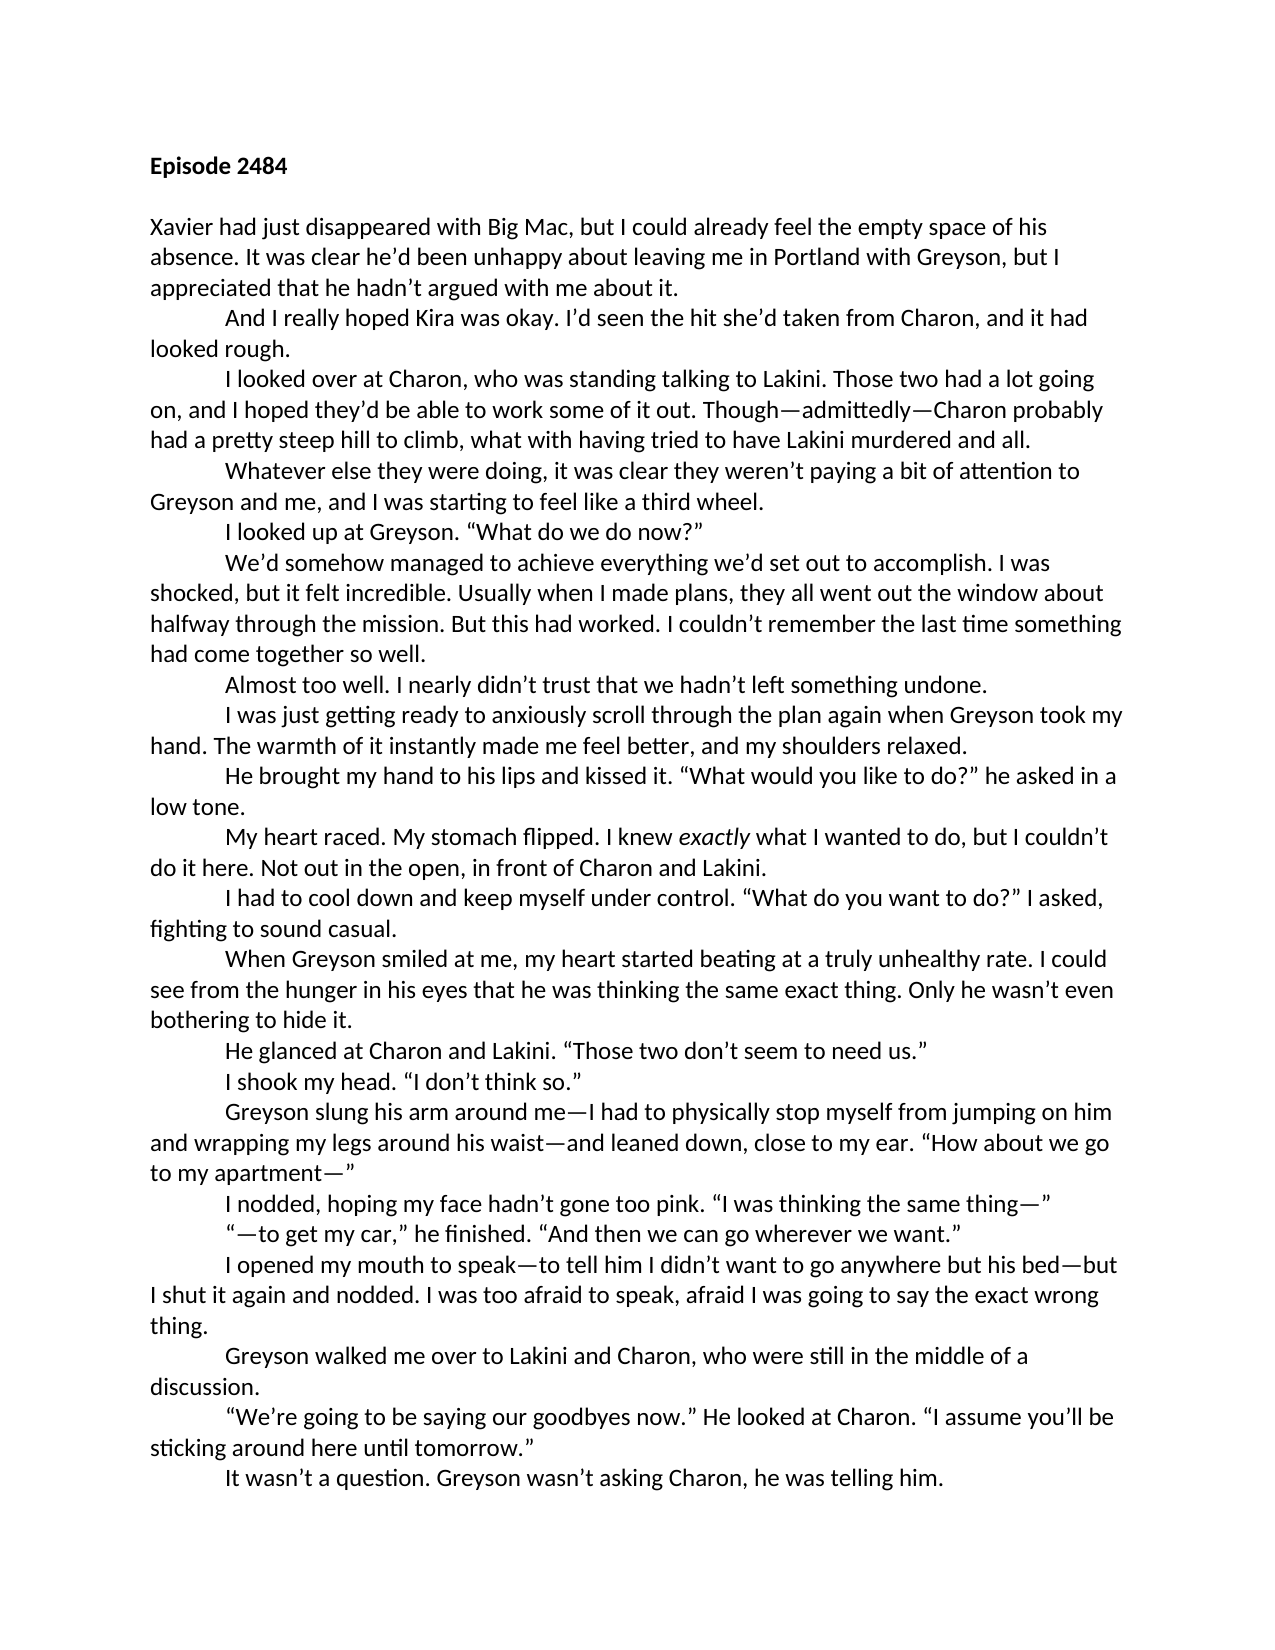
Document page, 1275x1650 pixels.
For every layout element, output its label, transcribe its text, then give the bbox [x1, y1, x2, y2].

text I nodded, hoping my face hadn’t gone too pink. “I was thinking the same thing—” [150, 1188, 1125, 1218]
text We’d somehow managed to achieve everything we’d set out to accomplish. I was shocked, but it felt incredible. Usually when I made plans, they all went out the window about halfway through the mission. But this had worked. I couldn’t remember the last time something had come together so well. [150, 547, 1125, 669]
text I looked up at Greyson. “What do we do now?” [150, 516, 1125, 547]
text I was just getting ready to anxiously scroll through the plan again when Greyson took my hand. The warmth of it instantly made me feel better, and my shoulders relaxed. [150, 699, 1125, 760]
text Xavier had just disappeared with Big Mac, but I could already feel the empty space of his absence. It was clear he’d been unhappy about leaving me in Portland with Greyson, but I appreciated that he hadn’t argued with me about it. [150, 211, 1125, 303]
text And I really hoped Kira was okay. I’d seen the hit she’d taken from Charon, and it had looked rough. [150, 303, 1125, 364]
text “—to get my car,” he finished. “And then we can go wherever we want.” [150, 1218, 1125, 1249]
text I looked over at Charon, who was standing talking to Lakini. Those two had a lot going on, and I hoped they’d be able to work some of it out. Though—admittedly—Charon probably had a pretty steep hill to climb, what with having tried to have Lakini murdered and all. [150, 364, 1125, 455]
text He brought my hand to his lips and kissed it. “What would you like to do?” he asked in a low tone. [150, 760, 1125, 821]
text Almost too well. I nearly didn’t trust that we hadn’t left something undone. [150, 669, 1125, 699]
text He glanced at Charon and Lakini. “Those two don’t seem to need us.” [150, 1035, 1125, 1066]
text When Greyson smiled at me, my heart started beating at a truly unhealthy rate. I could see from the hunger in his eyes that he was thinking the same exact thing. Only he wasn’t even bothering to hide it. [150, 943, 1125, 1035]
text Greyson slung his arm around me—I had to physically stop myself from jumping on him and wrapping my legs around his waist—and leaned down, close to my ear. “How about we go to my apartment—” [150, 1096, 1125, 1188]
text “We’re going to be saying our goodbyes now.” He looked at Charon. “I assume you’ll be sticking around here until tomorrow.” [150, 1401, 1125, 1462]
text Whatever else they were doing, it was clear they weren’t paying a bit of attention to Greyson and me, and I was starting to feel like a third wheel. [150, 455, 1125, 516]
text I opened my mouth to speak—to tell him I didn’t want to go anywhere but his bed—but I shut it again and nodded. I was too afraid to speak, afraid I was going to say the exact wrong thing. [150, 1249, 1125, 1340]
text I shook my head. “I don’t think so.” [150, 1066, 1125, 1096]
text I had to cool down and keep myself under control. “What do you want to do?” I asked, fighting to sound casual. [150, 882, 1125, 943]
text My heart raced. My stomach flipped. I knew exactly what I wanted to do, but I couldn’t do it here. Not out in the open, in front of Charon and Lakini. [150, 821, 1125, 882]
text Episode 2484 [150, 150, 1125, 181]
text Greyson walked me over to Lakini and Charon, who were still in the middle of a discussion. [150, 1340, 1125, 1401]
text It wasn’t a question. Greyson wasn’t asking Charon, he was telling him. [150, 1462, 1125, 1493]
